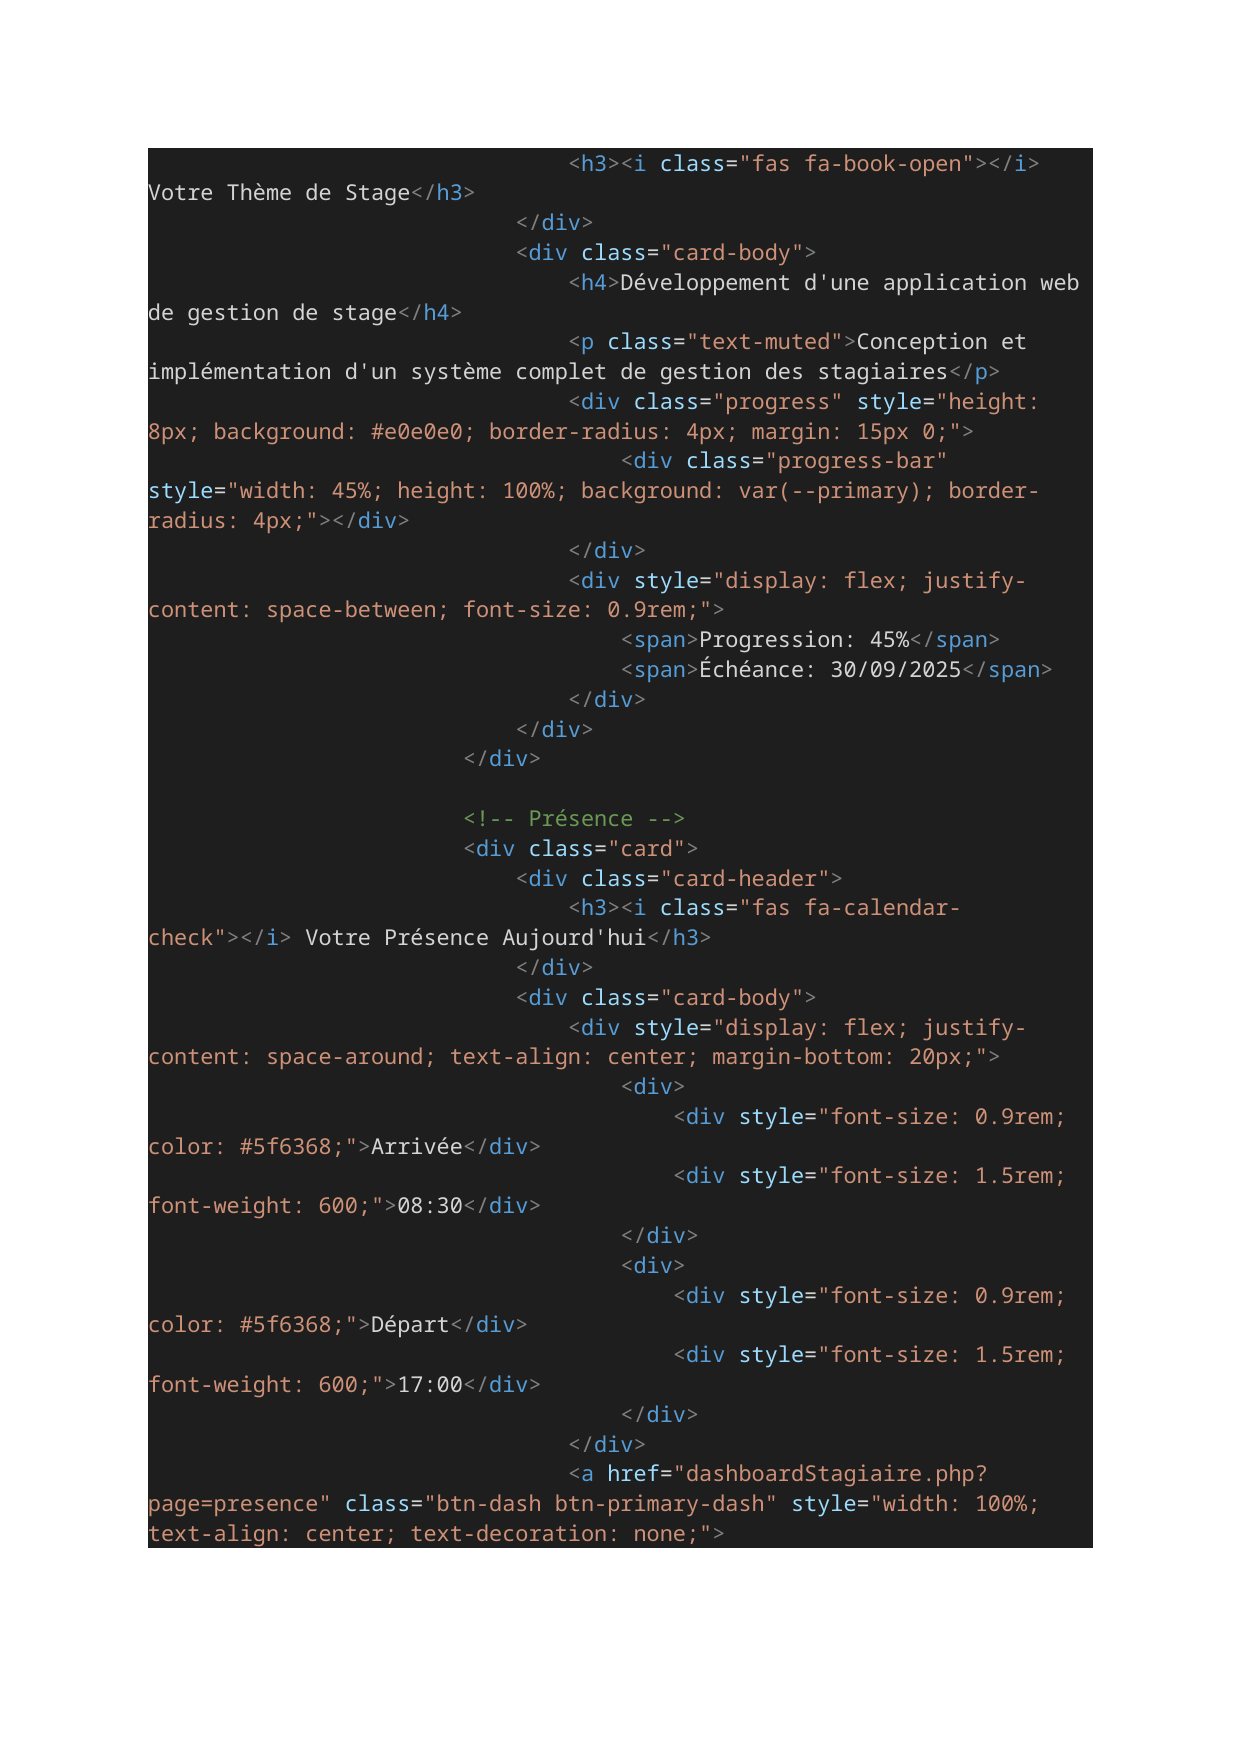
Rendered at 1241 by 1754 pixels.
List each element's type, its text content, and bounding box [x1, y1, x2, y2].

text <div class="card"> [148, 833, 1093, 863]
text <div style="font-size: 0.9rem; color: #5f6368;">Arrivée</div> [148, 1101, 1093, 1161]
text <div class="card-header"> [148, 863, 1093, 892]
text <h4>Développement d'une application web de gestion de stage</h4> [148, 267, 1093, 326]
text <!-- Présence --> [148, 803, 1093, 833]
text </div> [148, 1220, 1093, 1250]
text <h3><i class="fas fa-book-open"></i> Votre Thème de Stage</h3> [148, 148, 1093, 207]
text <div class="progress-bar" style="width: 45%; height: 100%; background: var(--primary); border-radius: 4px;"></div> [148, 446, 1093, 535]
text <div style="font-size: 0.9rem; color: #5f6368;">Départ</div> [148, 1280, 1093, 1339]
text </div> [148, 1399, 1093, 1429]
text <div class="progress" style="height: 8px; background: #e0e0e0; border-radius: 4px; margin: 15px 0;"> [148, 386, 1093, 446]
text <p class="text-muted">Conception et implémentation d'un système complet de gestion des stagiaires</p> [148, 326, 1093, 386]
text <div class="card-body"> [148, 237, 1093, 267]
text <div class="card-body"> [148, 982, 1093, 1012]
text <a href="dashboardStagiaire.php?page=presence" class="btn-dash btn-primary-dash" style="width: 100%; text-align: center; text-decoration: none;"> [148, 1458, 1093, 1548]
text </div> [148, 952, 1093, 982]
text <div style="display: flex; justify-content: space-between; font-size: 0.9rem;"> [148, 565, 1093, 624]
text <div style="font-size: 1.5rem; font-weight: 600;">08:30</div> [148, 1161, 1093, 1220]
text </div> [148, 714, 1093, 743]
text <div style="font-size: 1.5rem; font-weight: 600;">17:00</div> [148, 1339, 1093, 1399]
text </div> [148, 535, 1093, 565]
text <div> [148, 1250, 1093, 1280]
text <div> [148, 1071, 1093, 1101]
text </div> [148, 743, 1093, 773]
text <span>Échéance: 30/09/2025</span> [148, 654, 1093, 684]
text <span>Progression: 45%</span> [148, 624, 1093, 654]
text </div> [148, 1429, 1093, 1458]
text </div> [148, 207, 1093, 237]
text </div> [148, 684, 1093, 714]
text <div style="display: flex; justify-content: space-around; text-align: center; margin-bottom: 20px;"> [148, 1012, 1093, 1071]
text <h3><i class="fas fa-calendar-check"></i> Votre Présence Aujourd'hui</h3> [148, 892, 1093, 952]
